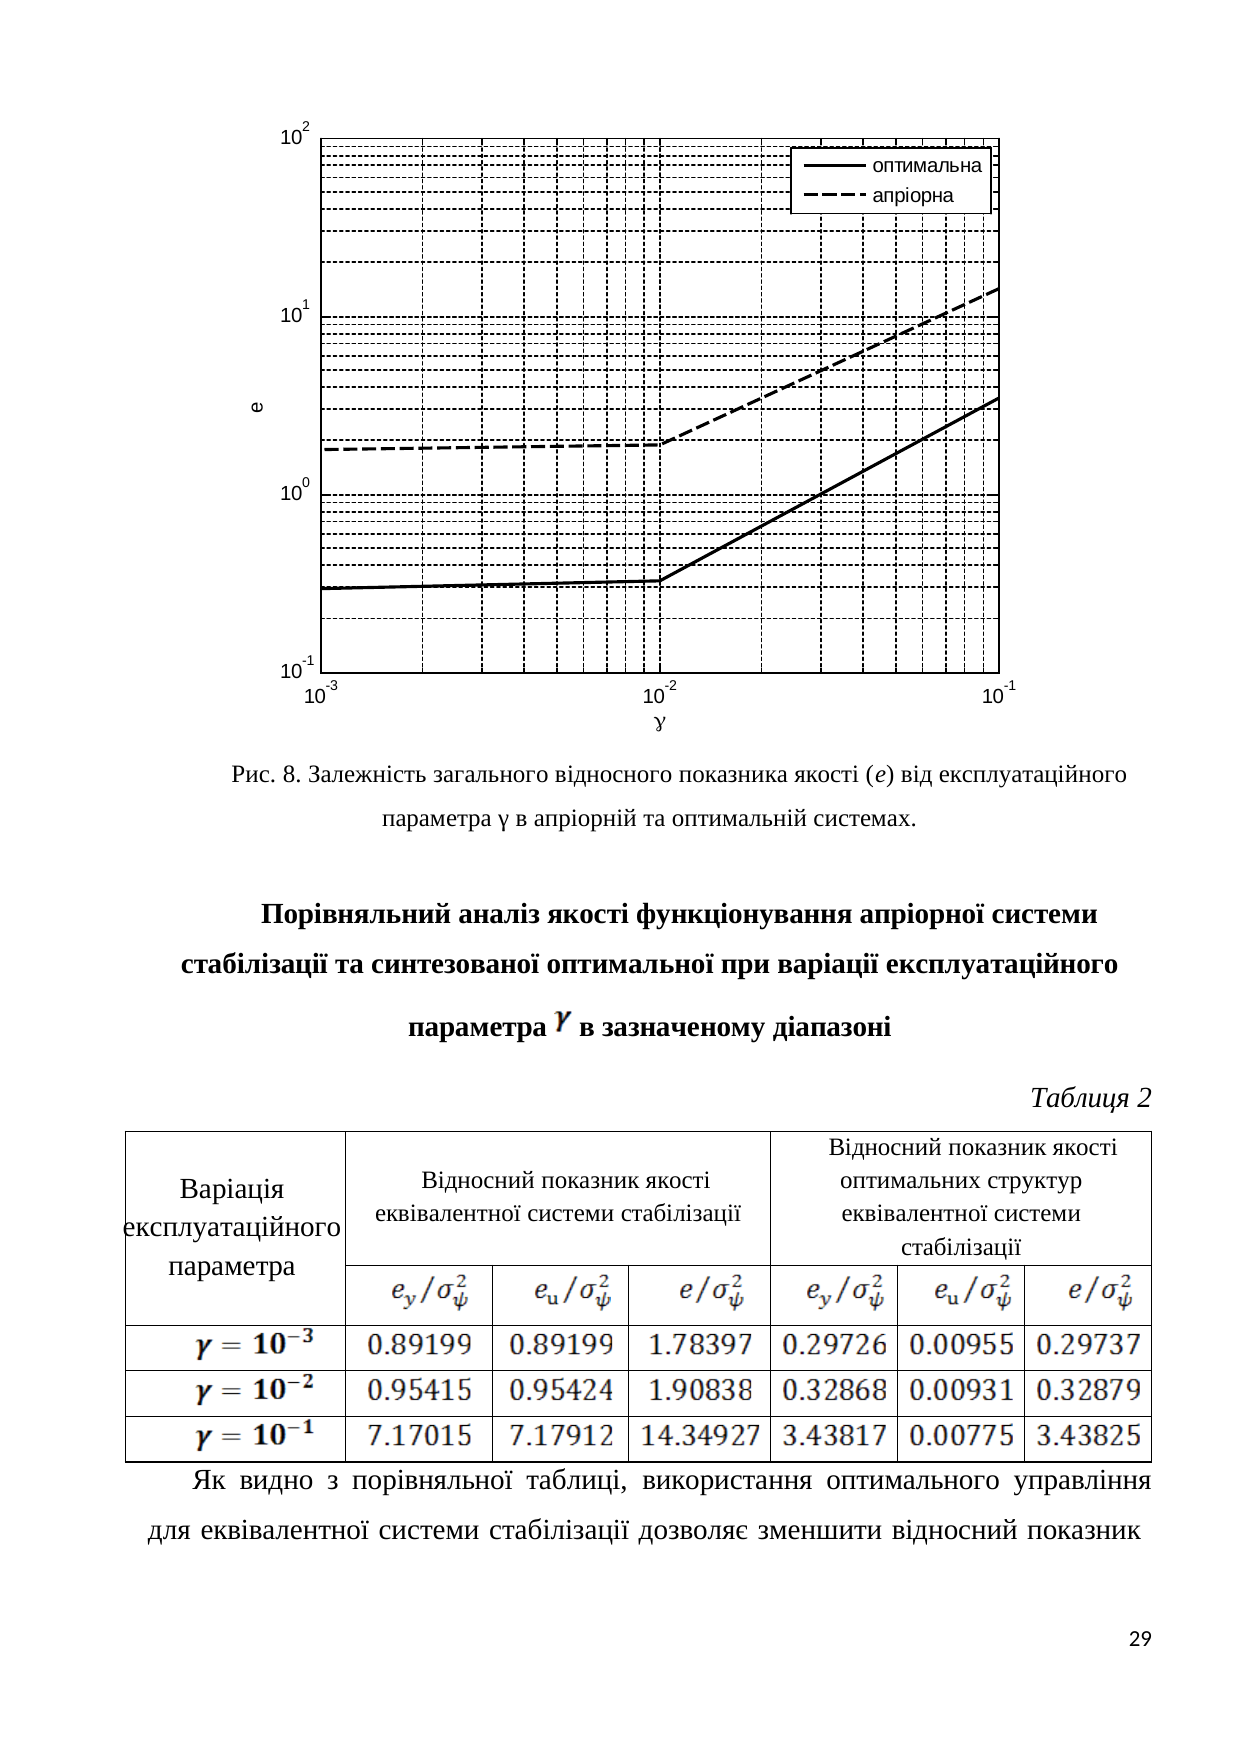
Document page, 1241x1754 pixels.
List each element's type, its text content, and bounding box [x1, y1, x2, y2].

picture [934, 1270, 1012, 1316]
text Таблиця 2 [148, 1080, 1152, 1114]
table_cell [493, 1326, 628, 1370]
picture [391, 1270, 470, 1316]
picture [807, 1270, 885, 1316]
table_cell [1025, 1326, 1151, 1370]
text Рис. 8. Залежність загального відносного показника якості (e) від експлуатаційного параметра γ в апріорній та оптимальній системах. [148, 759, 1152, 832]
table_cell [1025, 1371, 1151, 1416]
table_cell [493, 1371, 628, 1416]
table_header Варіація експлуатаційного параметра [126, 1132, 345, 1325]
table_cell [493, 1266, 628, 1325]
picture [1068, 1270, 1133, 1316]
table_cell [1025, 1417, 1151, 1461]
text Порівняльний аналіз якості функціонування апріорної системи стабілізації та синтезованої оптимальної при варіації експлуатаційного параметра в зазначеному діапазоні [148, 897, 1152, 1043]
picture [640, 1417, 760, 1457]
picture [367, 1417, 471, 1457]
table_cell [629, 1326, 770, 1370]
picture [509, 1417, 613, 1457]
picture [509, 1326, 613, 1366]
picture [782, 1326, 886, 1366]
picture [782, 1372, 886, 1412]
picture [648, 1372, 752, 1412]
table_cell [898, 1266, 1024, 1325]
picture [1036, 1417, 1140, 1457]
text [148, 1463, 1152, 1546]
table_cell [771, 1371, 897, 1416]
table_cell [898, 1371, 1024, 1416]
table_cell [346, 1371, 492, 1416]
picture [648, 1326, 752, 1366]
table_cell [126, 1326, 345, 1370]
table_cell [771, 1326, 897, 1370]
picture [195, 1416, 315, 1458]
table_cell [126, 1417, 345, 1461]
table_cell [629, 1371, 770, 1416]
picture [782, 1417, 886, 1457]
table_cell [898, 1417, 1024, 1461]
picture [554, 997, 572, 1037]
picture [195, 1325, 315, 1367]
table_cell [629, 1266, 770, 1325]
picture [909, 1417, 1013, 1457]
picture [909, 1372, 1013, 1412]
table_cell [346, 1266, 492, 1325]
table_header Відносний показник якості еквівалентної системи стабілізації [346, 1132, 770, 1264]
table_cell [771, 1266, 897, 1325]
picture [909, 1326, 1013, 1366]
picture [509, 1372, 613, 1412]
table_cell [629, 1417, 770, 1461]
table_cell [126, 1371, 345, 1416]
table_cell [346, 1326, 492, 1370]
picture [534, 1270, 611, 1316]
table_cell [771, 1417, 897, 1461]
table_cell [346, 1417, 492, 1461]
table_header Відносний показник якості оптимальних структур еквівалентної системи стабілізації [771, 1132, 1151, 1264]
picture [1036, 1326, 1140, 1366]
picture [367, 1326, 471, 1366]
picture [679, 1270, 744, 1316]
table_cell [898, 1326, 1024, 1370]
picture [1036, 1372, 1140, 1412]
picture [195, 1371, 315, 1412]
picture [367, 1372, 471, 1412]
table_cell [493, 1417, 628, 1461]
table_cell [1025, 1266, 1151, 1325]
